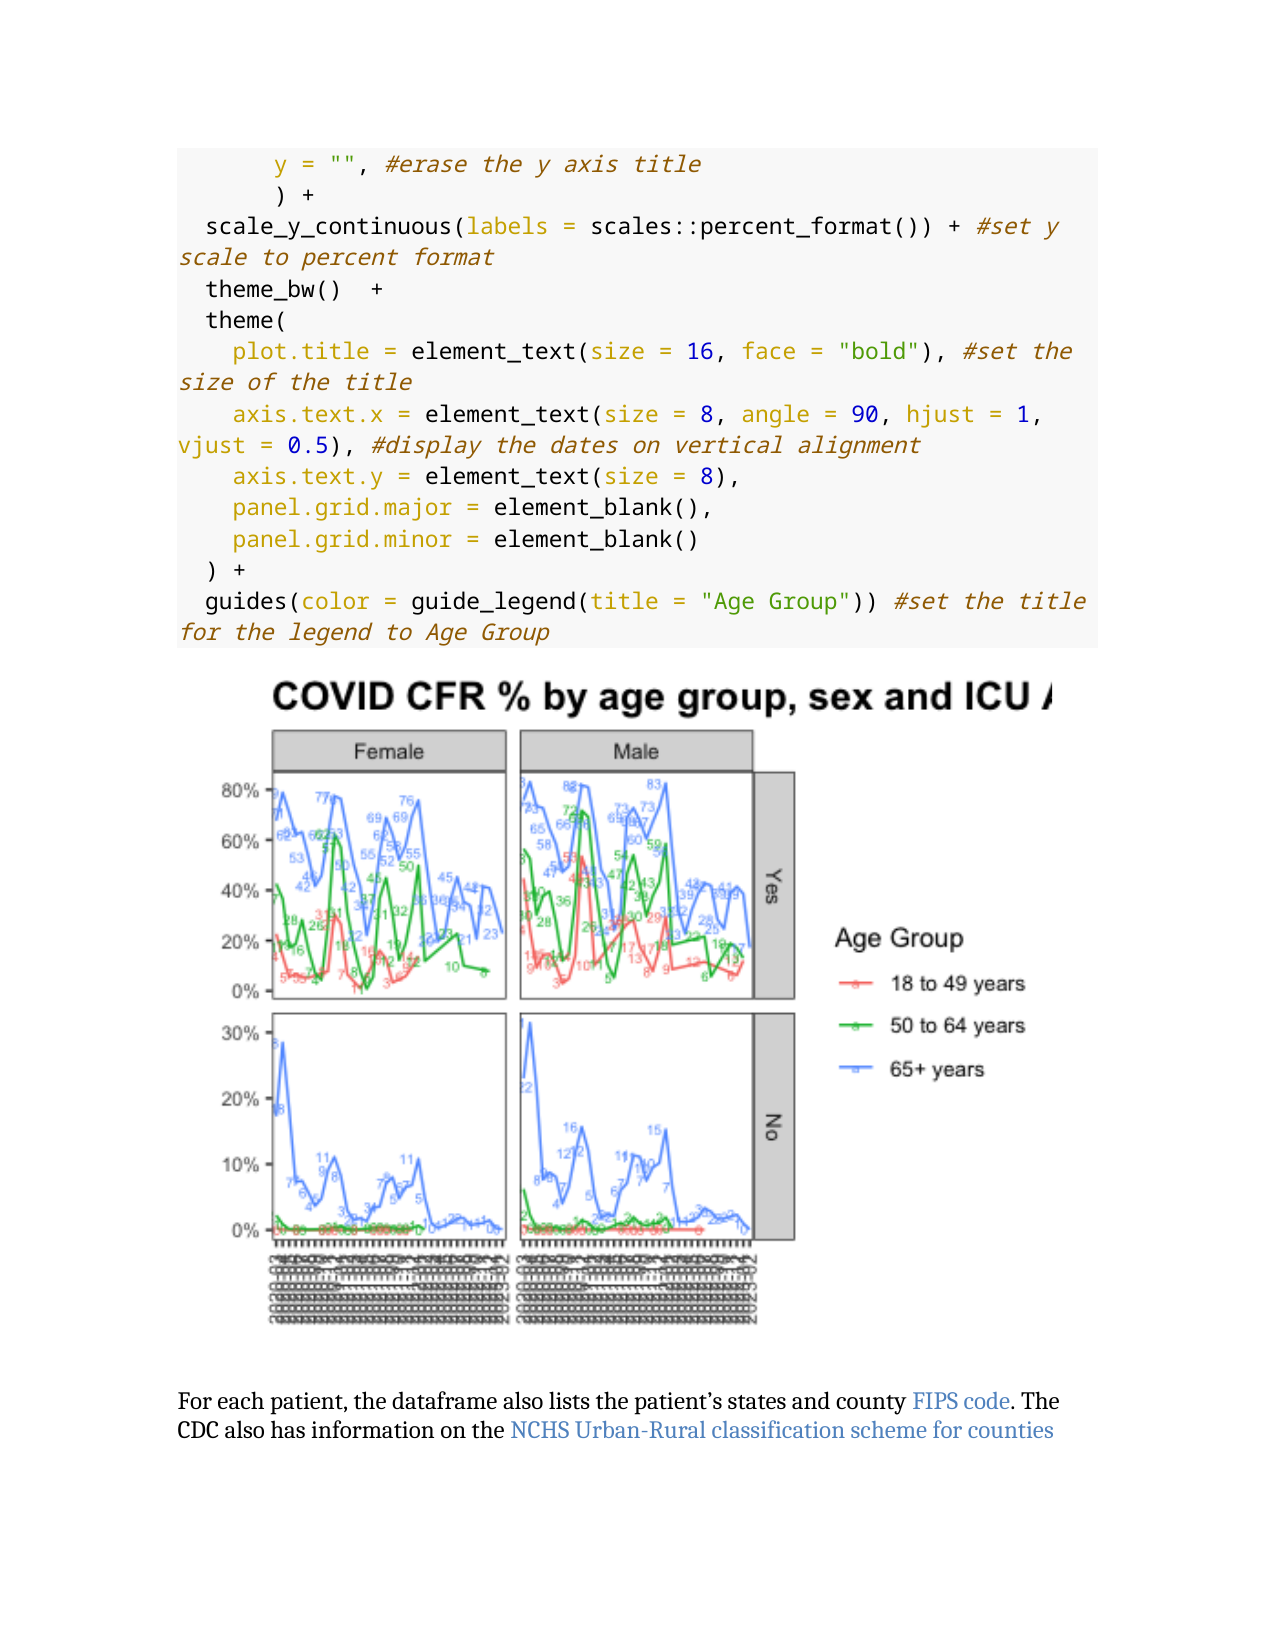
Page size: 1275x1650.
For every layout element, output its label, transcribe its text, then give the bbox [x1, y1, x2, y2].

text For each patient, the dataframe also lists the patient’s states and county FIPS code. The CDC also has information on the NCHS Urban-Rural classification scheme for counties [177, 1387, 1098, 1445]
picture [177, 668, 1053, 1369]
